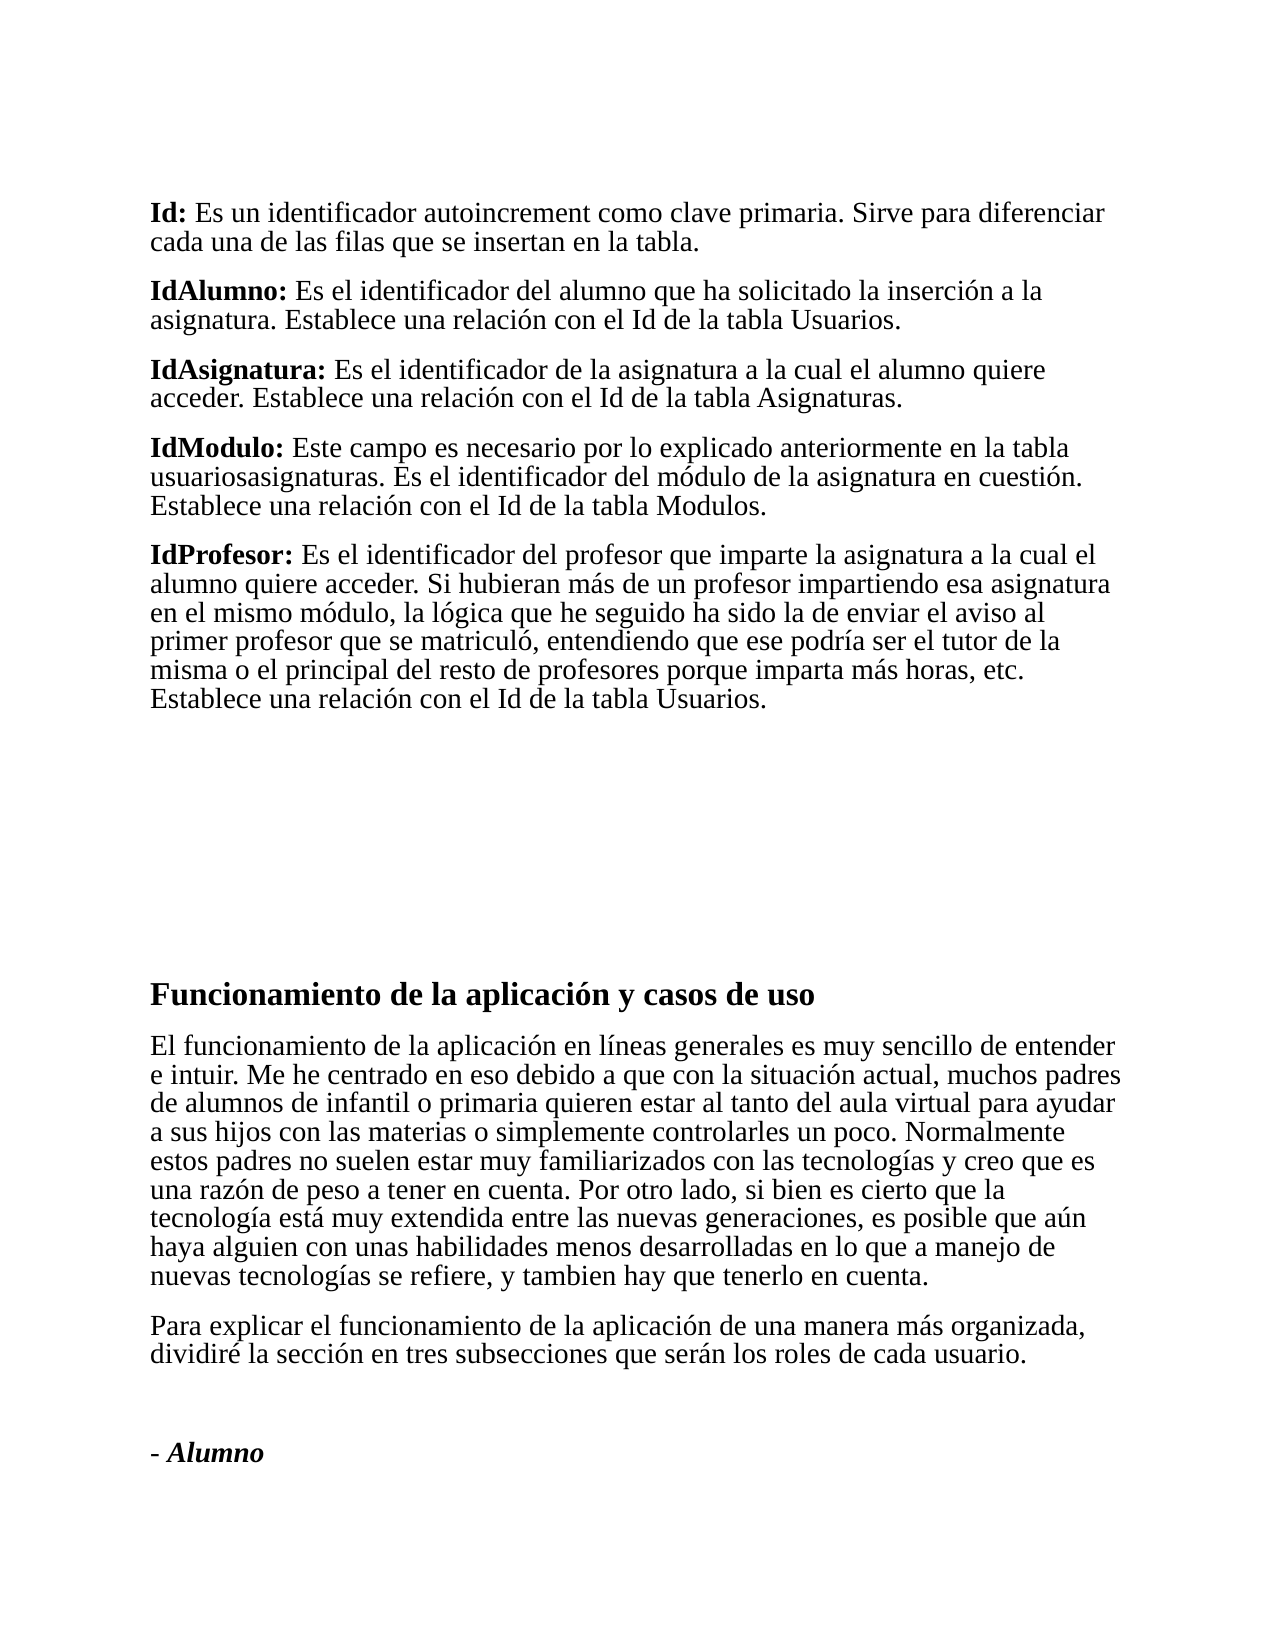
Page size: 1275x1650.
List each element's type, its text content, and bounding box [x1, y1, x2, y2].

text IdAsignatura: Es el identificador de la asignatura a la cual el alumno quiere acceder. Establece una relación con el Id de la tabla Asignaturas. [150, 356, 1125, 414]
text Id: Es un identificador autoincrement como clave primaria. Sirve para diferenciar cada una de las filas que se insertan en la tabla. [150, 199, 1125, 257]
text El funcionamiento de la aplicación en líneas generales es muy sencillo de entender e intuir. Me he centrado en eso debido a que con la situación actual, muchos padres de alumnos de infantil o primaria quieren estar al tanto del aula virtual para ayudar a sus hijos con las materias o simplemente controlarles un poco. Normalmente estos padres no suelen estar muy familiarizados con las tecnologías y creo que es una razón de peso a tener en cuenta. Por otro lado, si bien es cierto que la tecnología está muy extendida entre las nuevas generaciones, es posible que aún haya alguien con unas habilidades menos desarrolladas en lo que a manejo de nuevas tecnologías se refiere, y tambien hay que tenerlo en cuenta. [150, 1032, 1125, 1291]
text IdAlumno: Es el identificador del alumno que ha solicitado la inserción a la asignatura. Establece una relación con el Id de la tabla Usuarios. [150, 278, 1125, 335]
text IdProfesor: Es el identificador del profesor que imparte la asignatura a la cual el alumno quiere acceder. Si hubieran más de un profesor impartiendo esa asignatura en el mismo módulo, la lógica que he seguido ha sido la de enviar el aviso al primer profesor que se matriculó, entendiendo que ese podría ser el tutor de la misma o el principal del resto de profesores porque imparta más horas, etc. Establece una relación con el Id de la tabla Usuarios. [150, 542, 1125, 714]
text - Alumno [150, 1440, 1125, 1469]
text Para explicar el funcionamiento de la aplicación de una manera más organizada, dividiré la sección en tres subsecciones que serán los roles de cada usuario. [150, 1312, 1125, 1369]
text Funcionamiento de la aplicación y casos de uso [150, 983, 1125, 1012]
text IdModulo: Este campo es necesario por lo explicado anteriormente en la tabla usuariosasignaturas. Es el identificador del módulo de la asignatura en cuestión. Establece una relación con el Id de la tabla Modulos. [150, 434, 1125, 521]
